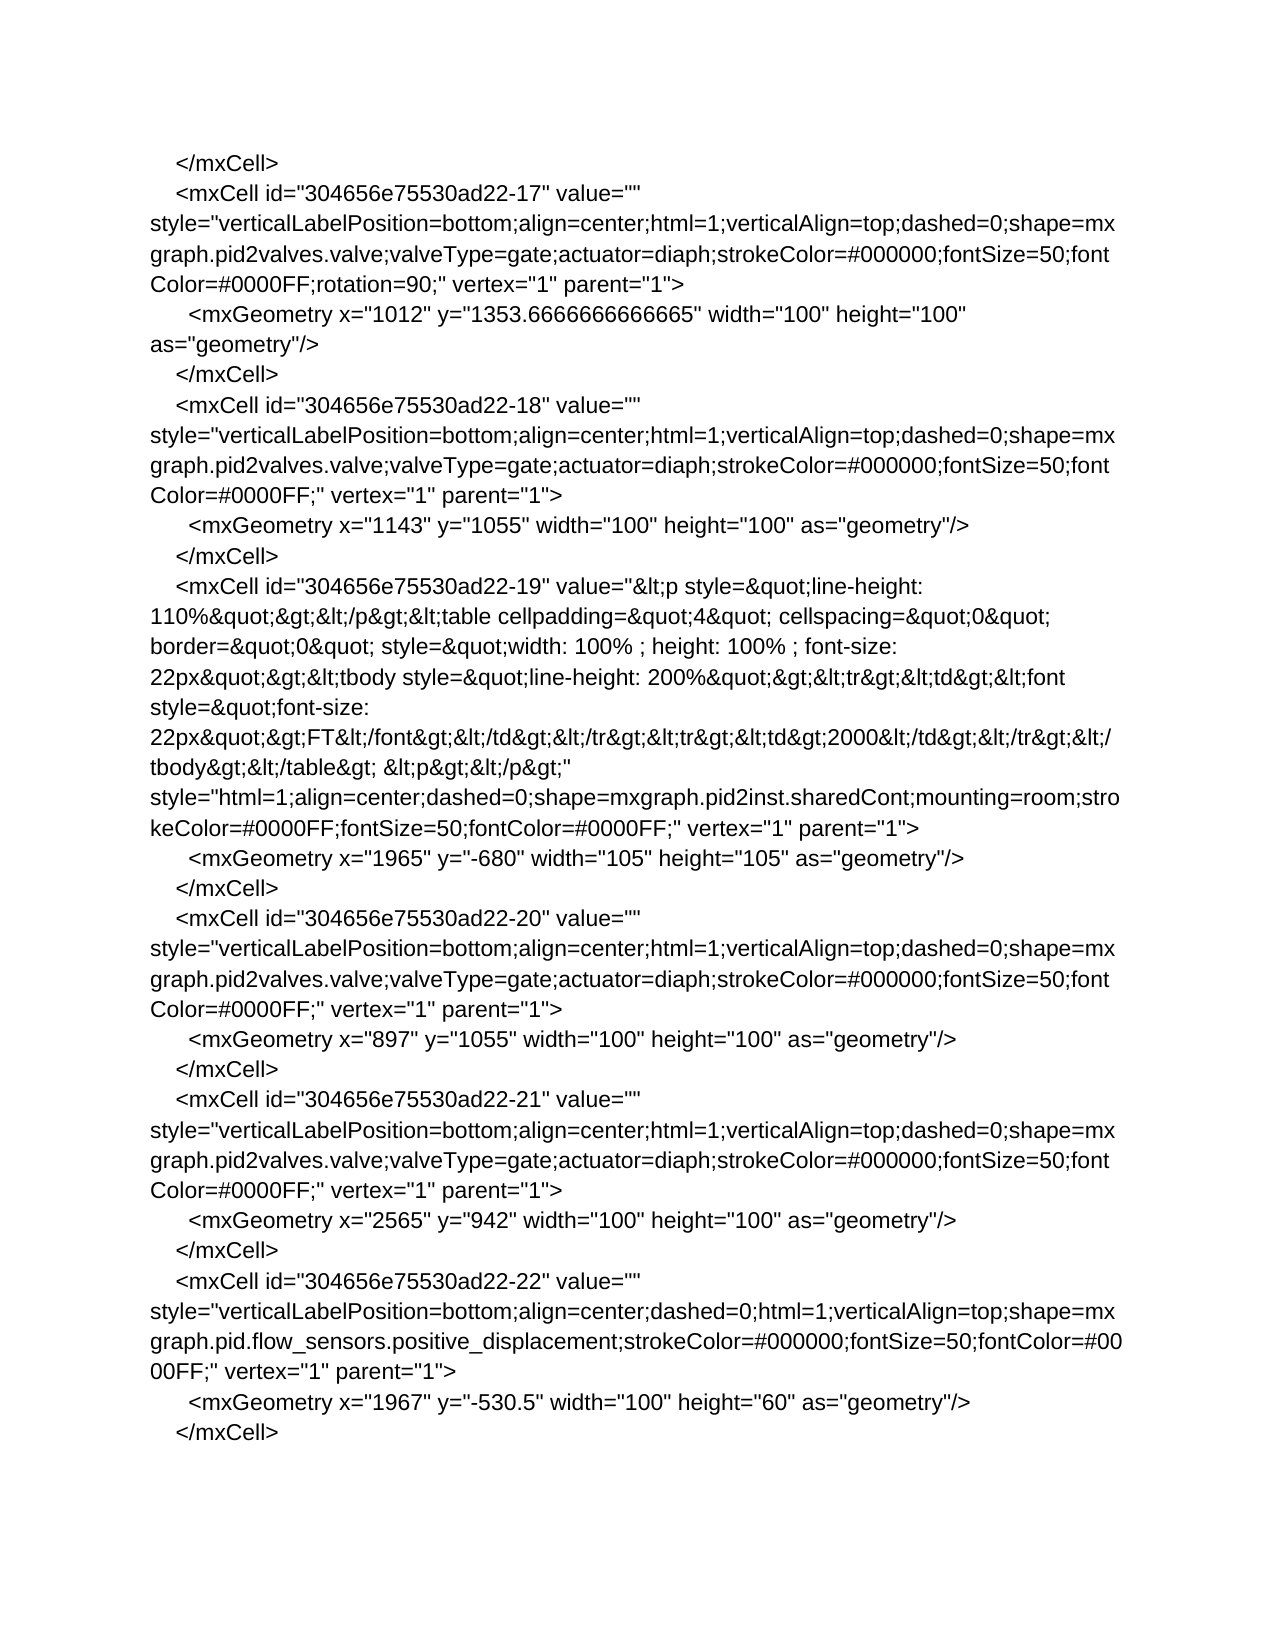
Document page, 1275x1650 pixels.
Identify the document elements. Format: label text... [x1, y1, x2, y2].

text </mxCell> [150, 1237, 1125, 1264]
text <mxCell id="304656e75530ad22-21" value="" style="verticalLabelPosition=bottom;align=center;html=1;verticalAlign=top;dashed=0;shape=mxgraph.pid2valves.valve;valveType=gate;actuator=diaph;strokeColor=#000000;fontSize=50;fontColor=#0000FF;" vertex="1" parent="1"> [150, 1086, 1125, 1203]
text <mxGeometry x="1965" y="-680" width="105" height="105" as="geometry"/> [150, 845, 1125, 871]
text <mxGeometry x="1012" y="1353.6666666666665" width="100" height="100" as="geometry"/> [150, 301, 1125, 358]
text <mxCell id="304656e75530ad22-19" value="&lt;p style=&quot;line-height: 110%&quot;&gt;&lt;/p&gt;&lt;table cellpadding=&quot;4&quot; cellspacing=&quot;0&quot; border=&quot;0&quot; style=&quot;width: 100% ; height: 100% ; font-size: 22px&quot;&gt;&lt;tbody style=&quot;line-height: 200%&quot;&gt;&lt;tr&gt;&lt;td&gt;&lt;font style=&quot;font-size: 22px&quot;&gt;FT&lt;/font&gt;&lt;/td&gt;&lt;/tr&gt;&lt;tr&gt;&lt;td&gt;2000&lt;/td&gt;&lt;/tr&gt;&lt;/tbody&gt;&lt;/table&gt; &lt;p&gt;&lt;/p&gt;" style="html=1;align=center;dashed=0;shape=mxgraph.pid2inst.sharedCont;mounting=room;strokeColor=#0000FF;fontSize=50;fontColor=#0000FF;" vertex="1" parent="1"> [150, 573, 1125, 841]
text <mxCell id="304656e75530ad22-18" value="" style="verticalLabelPosition=bottom;align=center;html=1;verticalAlign=top;dashed=0;shape=mxgraph.pid2valves.valve;valveType=gate;actuator=diaph;strokeColor=#000000;fontSize=50;fontColor=#0000FF;" vertex="1" parent="1"> [150, 392, 1125, 509]
text <mxGeometry x="1143" y="1055" width="100" height="100" as="geometry"/> [150, 512, 1125, 539]
text </mxCell> [150, 1056, 1125, 1083]
text <mxCell id="304656e75530ad22-22" value="" style="verticalLabelPosition=bottom;align=center;dashed=0;html=1;verticalAlign=top;shape=mxgraph.pid.flow_sensors.positive_displacement;strokeColor=#000000;fontSize=50;fontColor=#0000FF;" vertex="1" parent="1"> [150, 1268, 1125, 1385]
text <mxCell id="304656e75530ad22-20" value="" style="verticalLabelPosition=bottom;align=center;html=1;verticalAlign=top;dashed=0;shape=mxgraph.pid2valves.valve;valveType=gate;actuator=diaph;strokeColor=#000000;fontSize=50;fontColor=#0000FF;" vertex="1" parent="1"> [150, 905, 1125, 1022]
text <mxGeometry x="1967" y="-530.5" width="100" height="60" as="geometry"/> [150, 1388, 1125, 1415]
text </mxCell> [150, 543, 1125, 569]
text <mxCell id="304656e75530ad22-17" value="" style="verticalLabelPosition=bottom;align=center;html=1;verticalAlign=top;dashed=0;shape=mxgraph.pid2valves.valve;valveType=gate;actuator=diaph;strokeColor=#000000;fontSize=50;fontColor=#0000FF;rotation=90;" vertex="1" parent="1"> [150, 180, 1125, 297]
text </mxCell> [150, 1419, 1125, 1445]
text <mxGeometry x="2565" y="942" width="100" height="100" as="geometry"/> [150, 1207, 1125, 1234]
text </mxCell> [150, 875, 1125, 901]
text <mxGeometry x="897" y="1055" width="100" height="100" as="geometry"/> [150, 1026, 1125, 1052]
text </mxCell> [150, 150, 1125, 176]
text </mxCell> [150, 361, 1125, 388]
